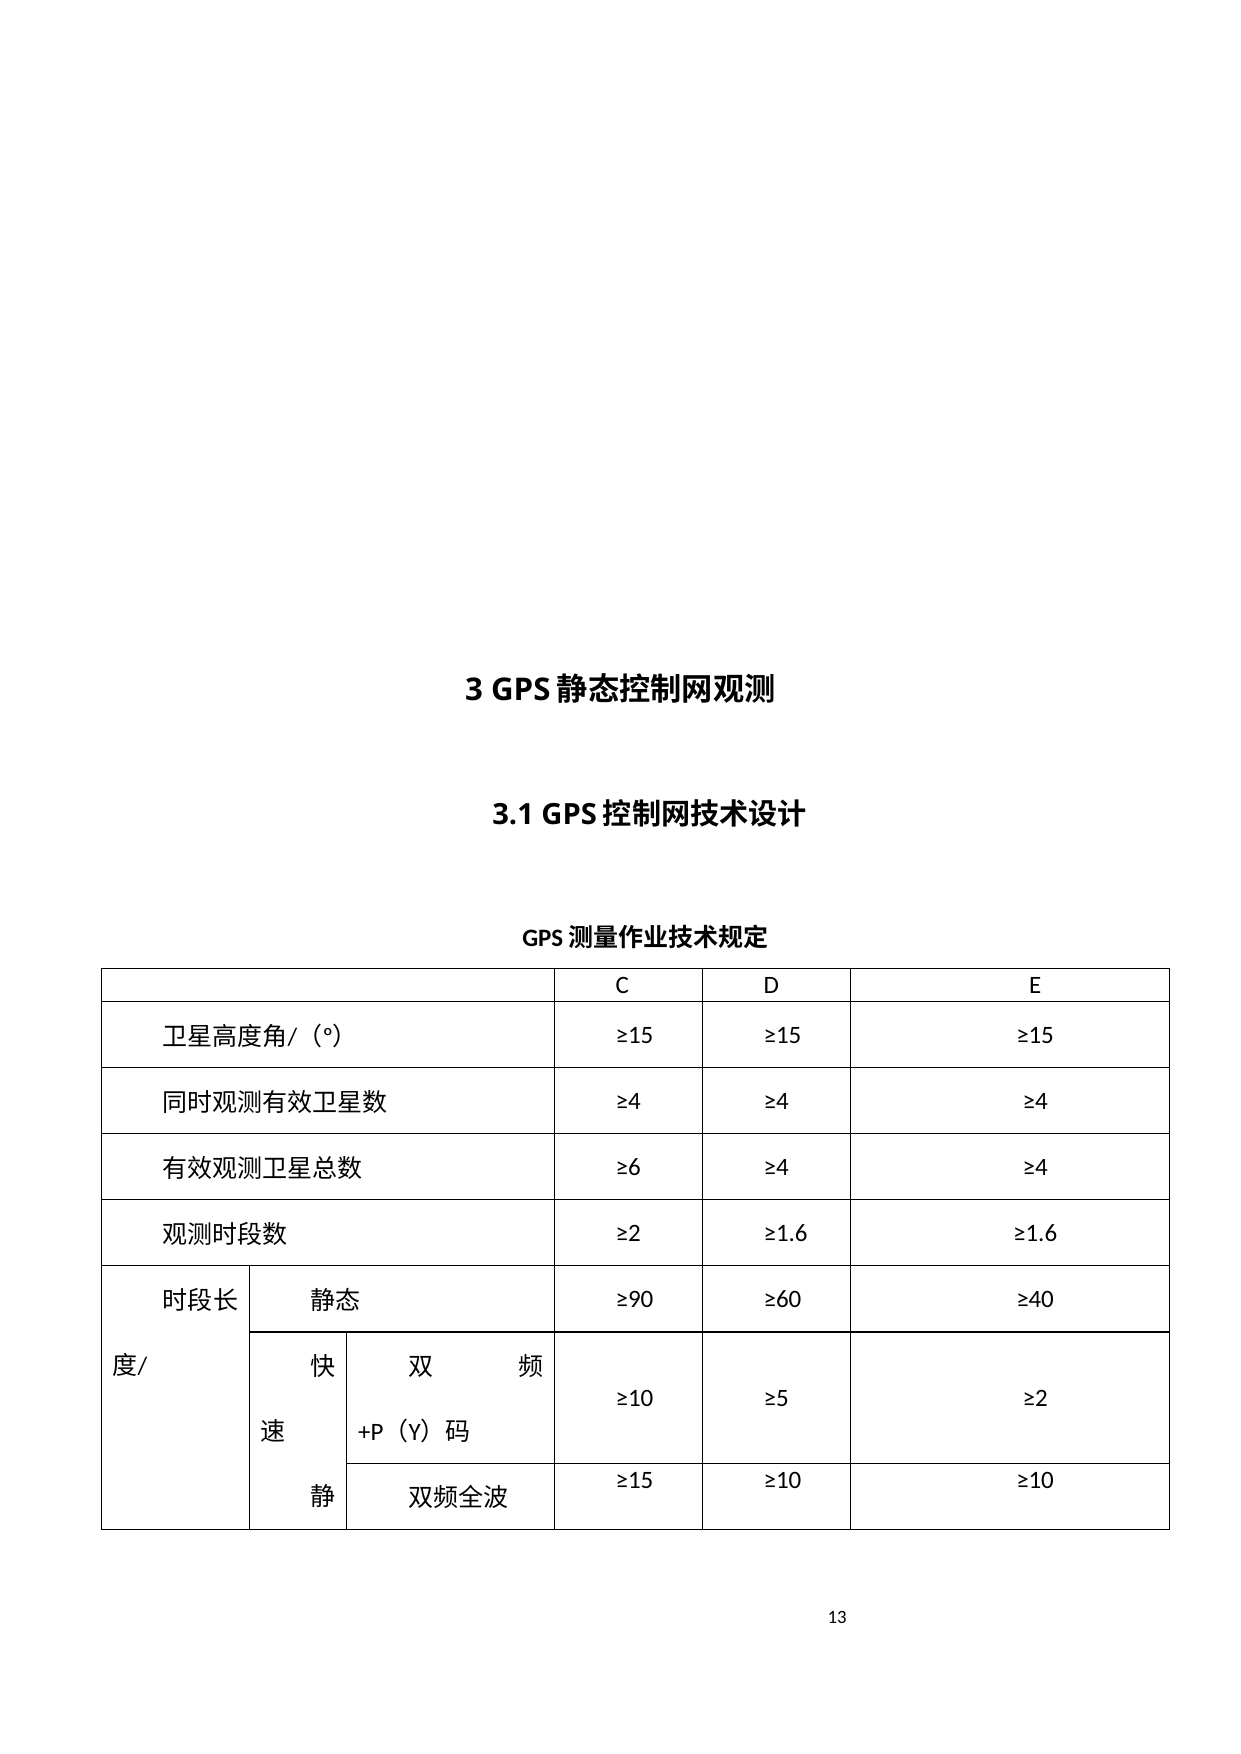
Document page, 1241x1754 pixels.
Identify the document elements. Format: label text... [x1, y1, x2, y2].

table_header E [851, 969, 1169, 1001]
table_header [102, 969, 554, 1001]
table_cell ≥90 [555, 1266, 702, 1331]
table_cell ≥2 [851, 1333, 1169, 1462]
table_cell ≥15 [555, 1002, 702, 1067]
table_cell ≥2 [555, 1200, 702, 1265]
table_cell ≥15 [555, 1464, 702, 1528]
table_cell ≥4 [851, 1134, 1169, 1199]
table_cell ≥4 [851, 1068, 1169, 1133]
table_cell 观测时段数 [102, 1200, 554, 1265]
table_cell ≥15 [703, 1002, 850, 1067]
table_cell 双频+P（Y）码 [347, 1333, 554, 1462]
table_cell 同时观测有效卫星数 [102, 1068, 554, 1133]
text GPS测量作业技术规定 [112, 903, 1128, 968]
table_cell ≥4 [703, 1134, 850, 1199]
table_cell ≥40 [851, 1266, 1169, 1331]
table_cell ≥5 [703, 1333, 850, 1462]
table_cell 卫星高度角/（º） [102, 1002, 554, 1067]
table_cell ≥10 [555, 1333, 702, 1462]
table_cell ≥10 [703, 1464, 850, 1528]
table_cell ≥10 [851, 1464, 1169, 1528]
table_cell ≥6 [555, 1134, 702, 1199]
table_header C [555, 969, 702, 1001]
table_cell ≥15 [851, 1002, 1169, 1067]
table_cell ≥4 [703, 1068, 850, 1133]
table_cell 时段长度/ [102, 1266, 249, 1528]
table_header D [703, 969, 850, 1001]
subtitle 3 GPS静态控制网观测 [112, 654, 1128, 719]
table_cell 双频全波 [347, 1464, 554, 1528]
table_cell 有效观测卫星总数 [102, 1134, 554, 1199]
table_cell 快速 静态 [250, 1333, 346, 1528]
table_cell 静态 [250, 1266, 554, 1331]
table_cell ≥4 [555, 1068, 702, 1133]
subtitle 3.1 GPS控制网技术设计 [112, 780, 1128, 845]
table_cell ≥60 [703, 1266, 850, 1331]
table_cell ≥1.6 [851, 1200, 1169, 1265]
table_cell ≥1.6 [703, 1200, 850, 1265]
